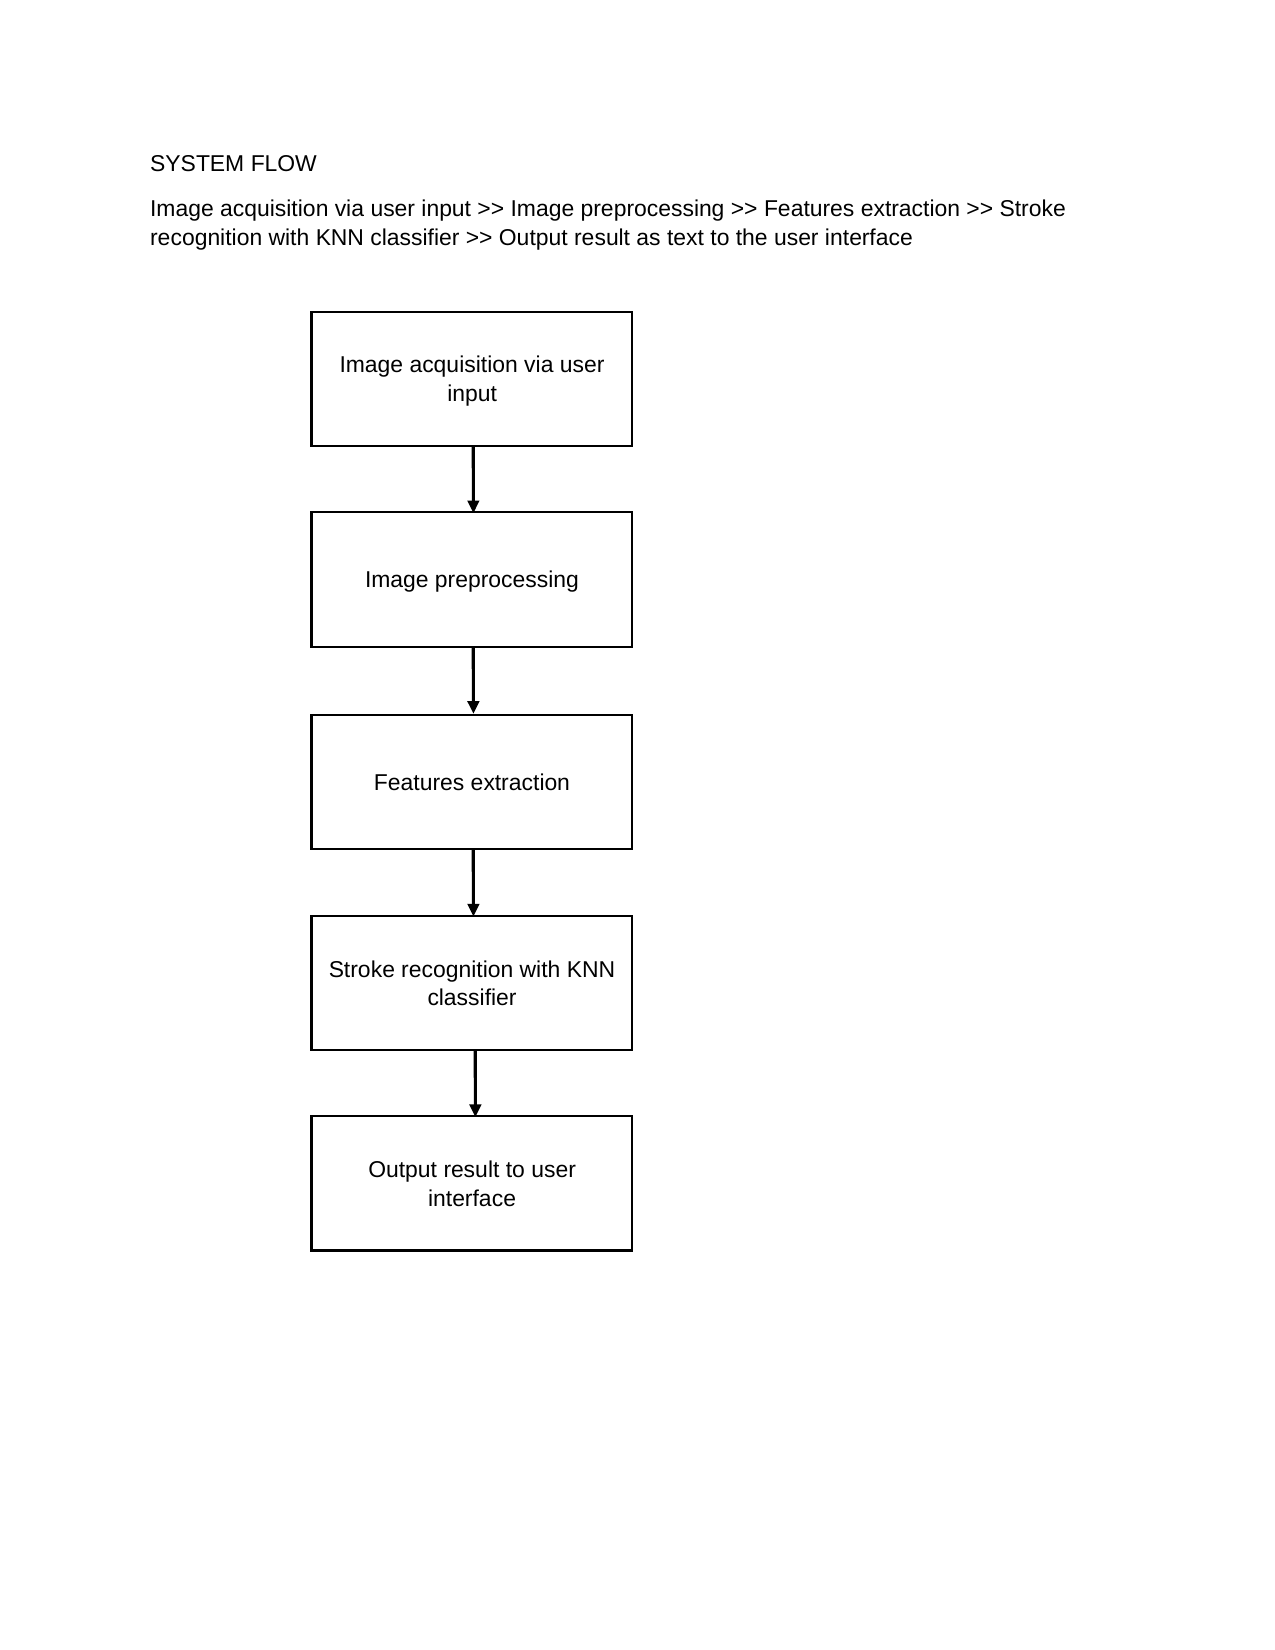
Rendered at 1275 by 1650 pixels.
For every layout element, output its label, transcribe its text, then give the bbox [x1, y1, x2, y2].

text SYSTEM FLOW [150, 150, 1125, 176]
text Image acquisition via user input >> Image preprocessing >> Features extraction >> Stroke recognition with KNN classifier >> Output result as text to the user interface [150, 195, 1125, 250]
